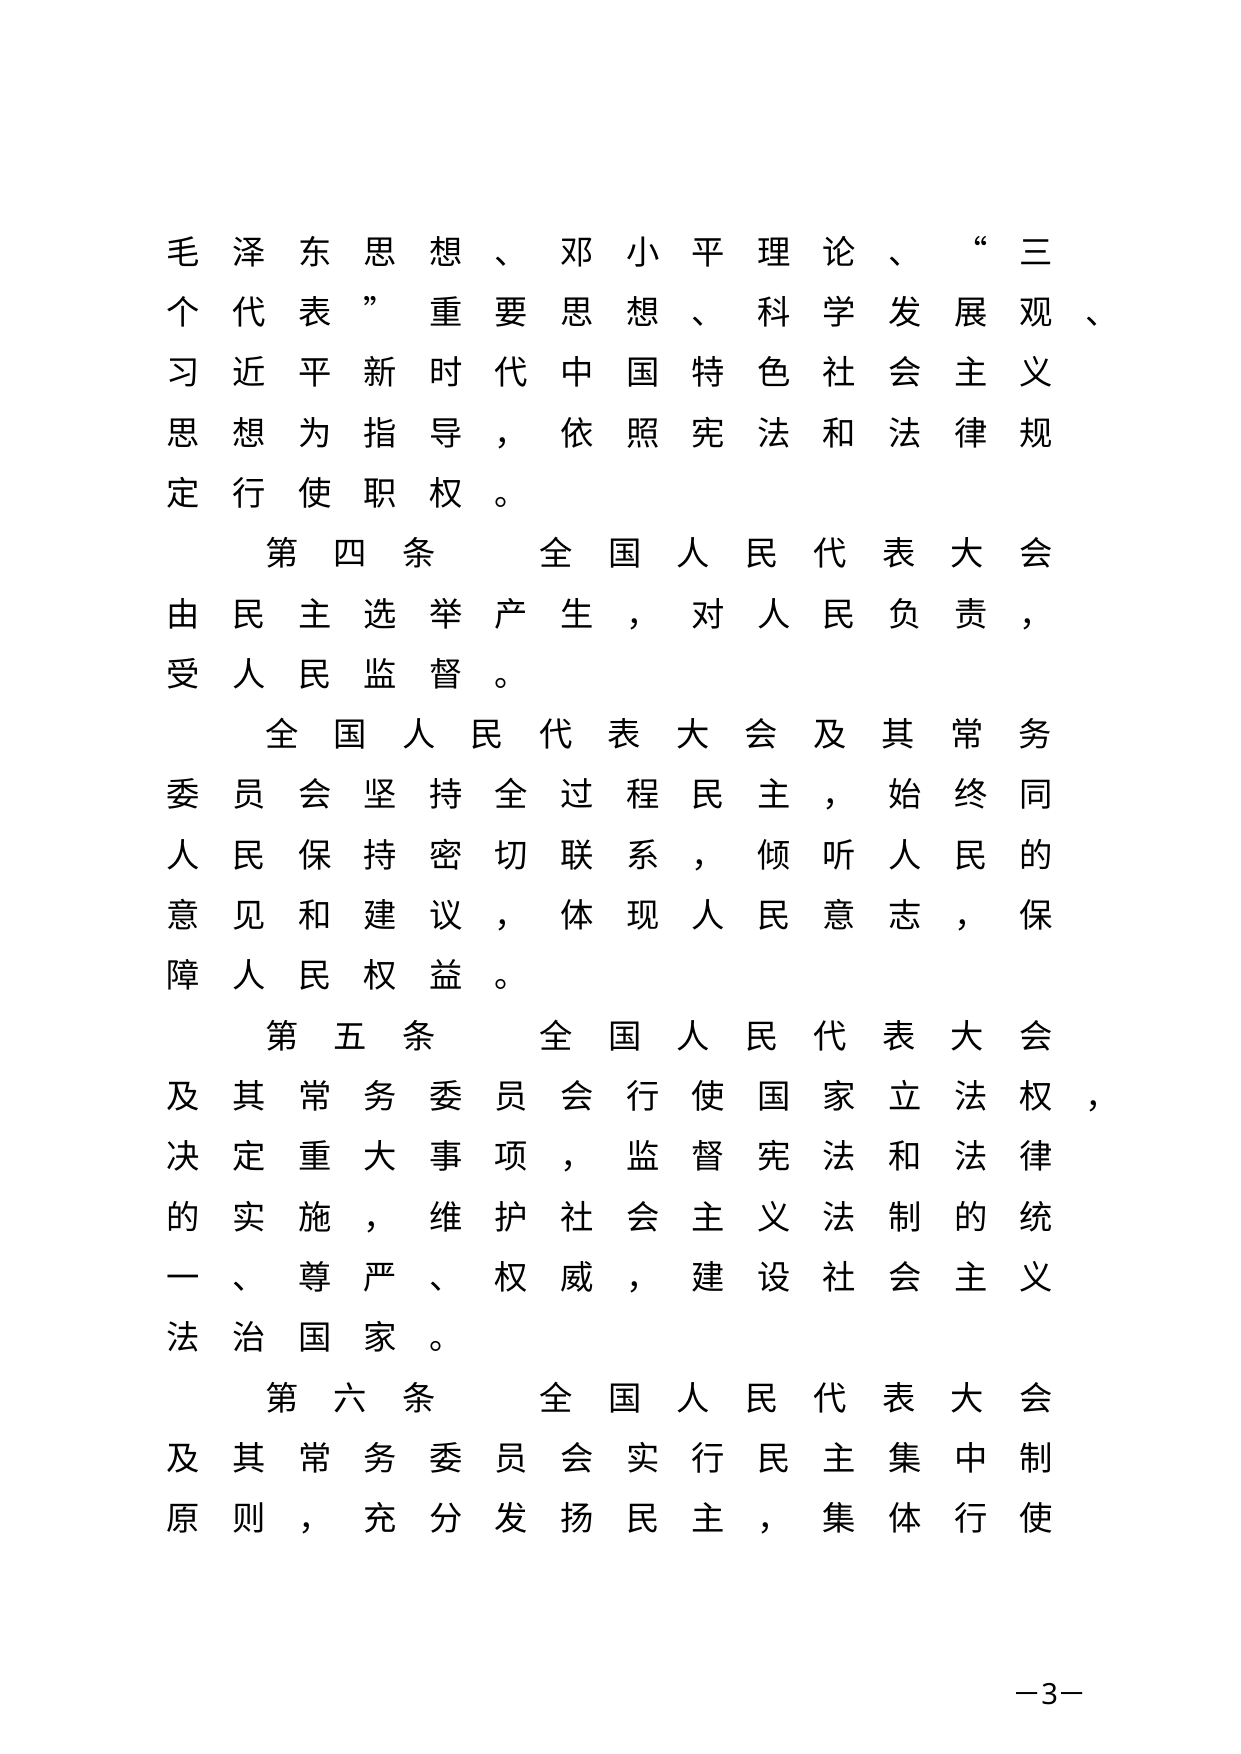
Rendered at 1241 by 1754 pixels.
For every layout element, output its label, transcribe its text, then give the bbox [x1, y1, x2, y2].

text 全国人民代表大会及其常务委员会坚持全过程民主，始终同人民保持密切联系，倾听人民的意见和建议，体现人民意志，保障人民权益。 [167, 702, 1085, 1003]
text 第四条 全国人民代表大会由民主选举产生，对人民负责，受人民监督。 [167, 521, 1085, 702]
text 第五条 全国人民代表大会及其常务委员会行使国家立法权，决定重大事项，监督宪法和法律的实施，维护社会主义法制的统一、尊严、权威，建设社会主义法治国家。 [167, 1003, 1085, 1365]
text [167, 219, 1085, 521]
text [167, 1365, 1085, 1546]
